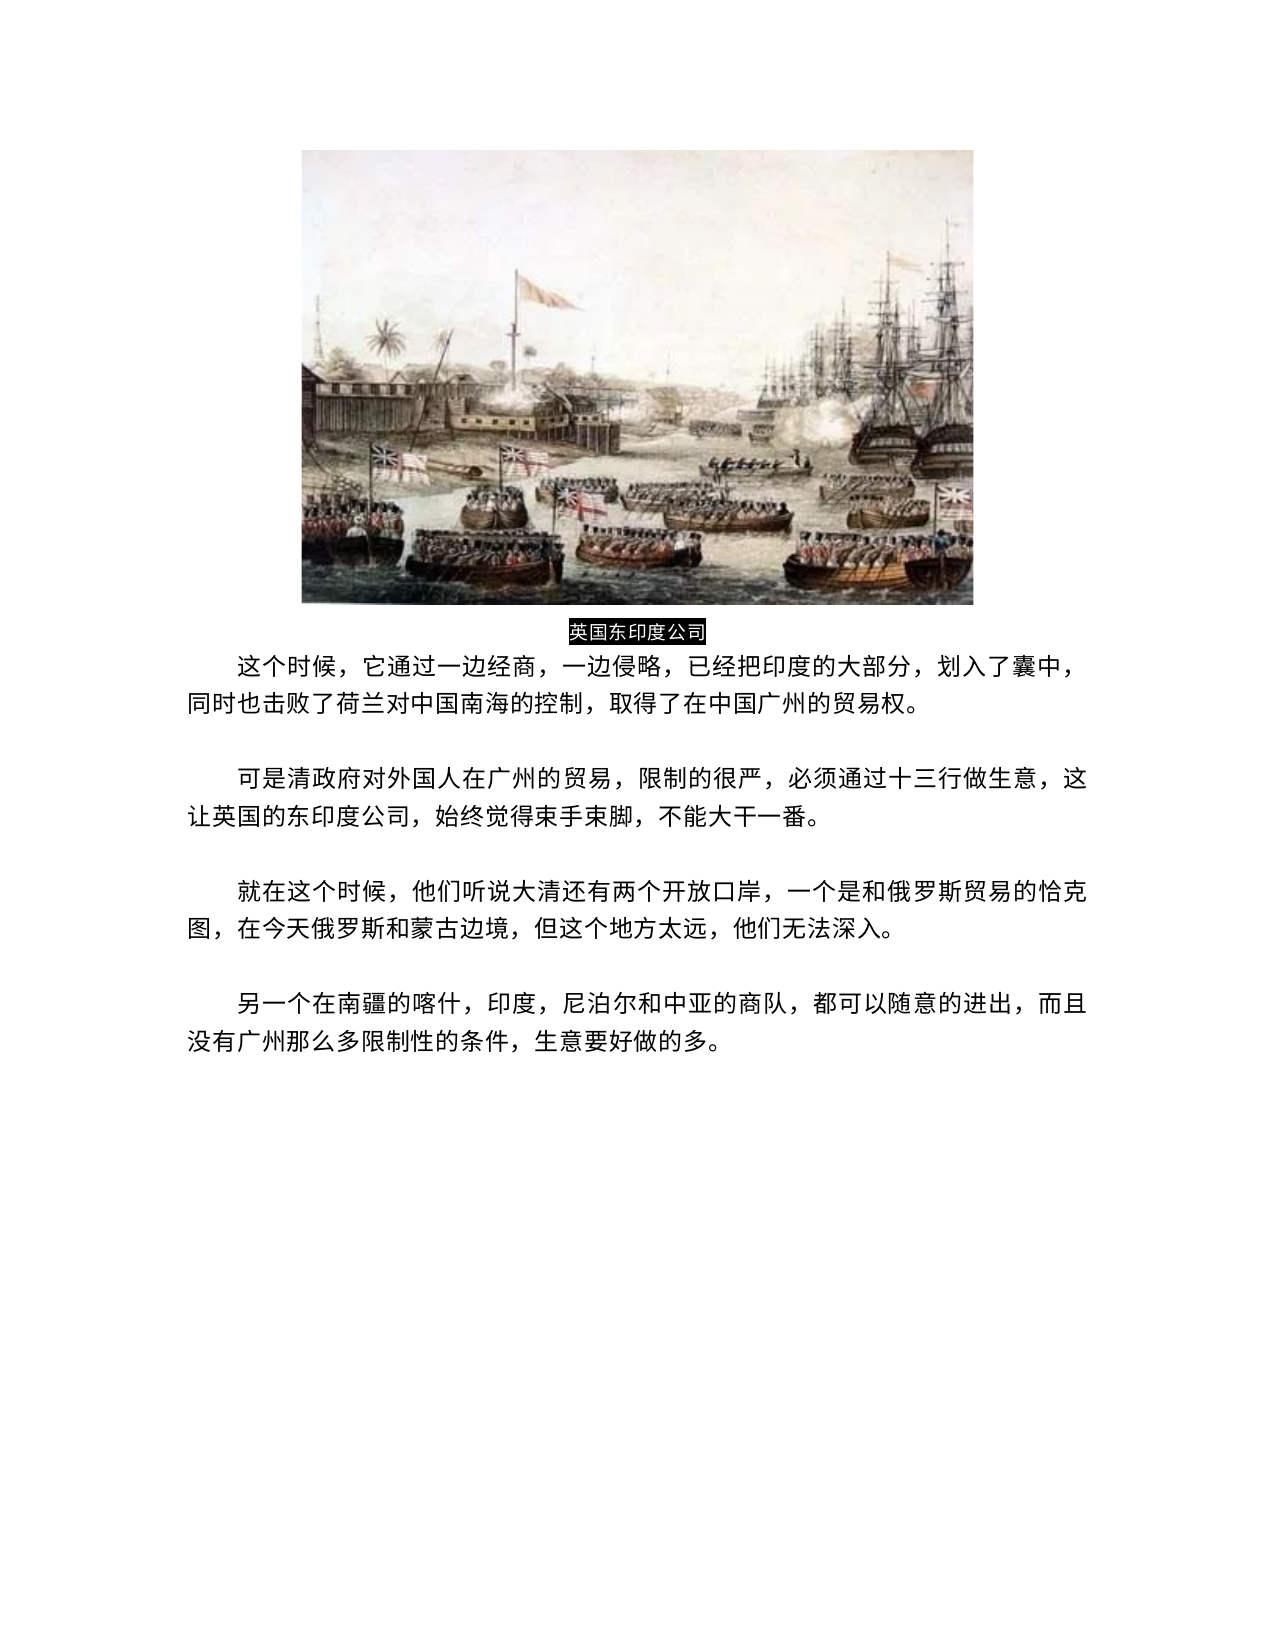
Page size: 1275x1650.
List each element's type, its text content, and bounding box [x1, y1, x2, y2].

picture [301, 150, 974, 605]
text 可是清政府对外国人在广州的贸易，限制的很严，必须通过十三行做生意，这让英国的东印度公司，始终觉得束手束脚，不能大干一番。 [187, 757, 1087, 832]
text 这个时候，它通过一边经商，一边侵略，已经把印度的大部分，划入了囊中，同时也击败了荷兰对中国南海的控制，取得了在中国广州的贸易权。 [187, 645, 1087, 720]
text 另一个在南疆的喀什，印度，尼泊尔和中亚的商队，都可以随意的进出，而且没有广州那么多限制性的条件，生意要好做的多。 [187, 982, 1087, 1057]
text 英国东印度公司 [187, 605, 1087, 645]
text 就在这个时候，他们听说大清还有两个开放口岸，一个是和俄罗斯贸易的恰克图，在今天俄罗斯和蒙古边境，但这个地方太远，他们无法深入。 [187, 870, 1087, 945]
